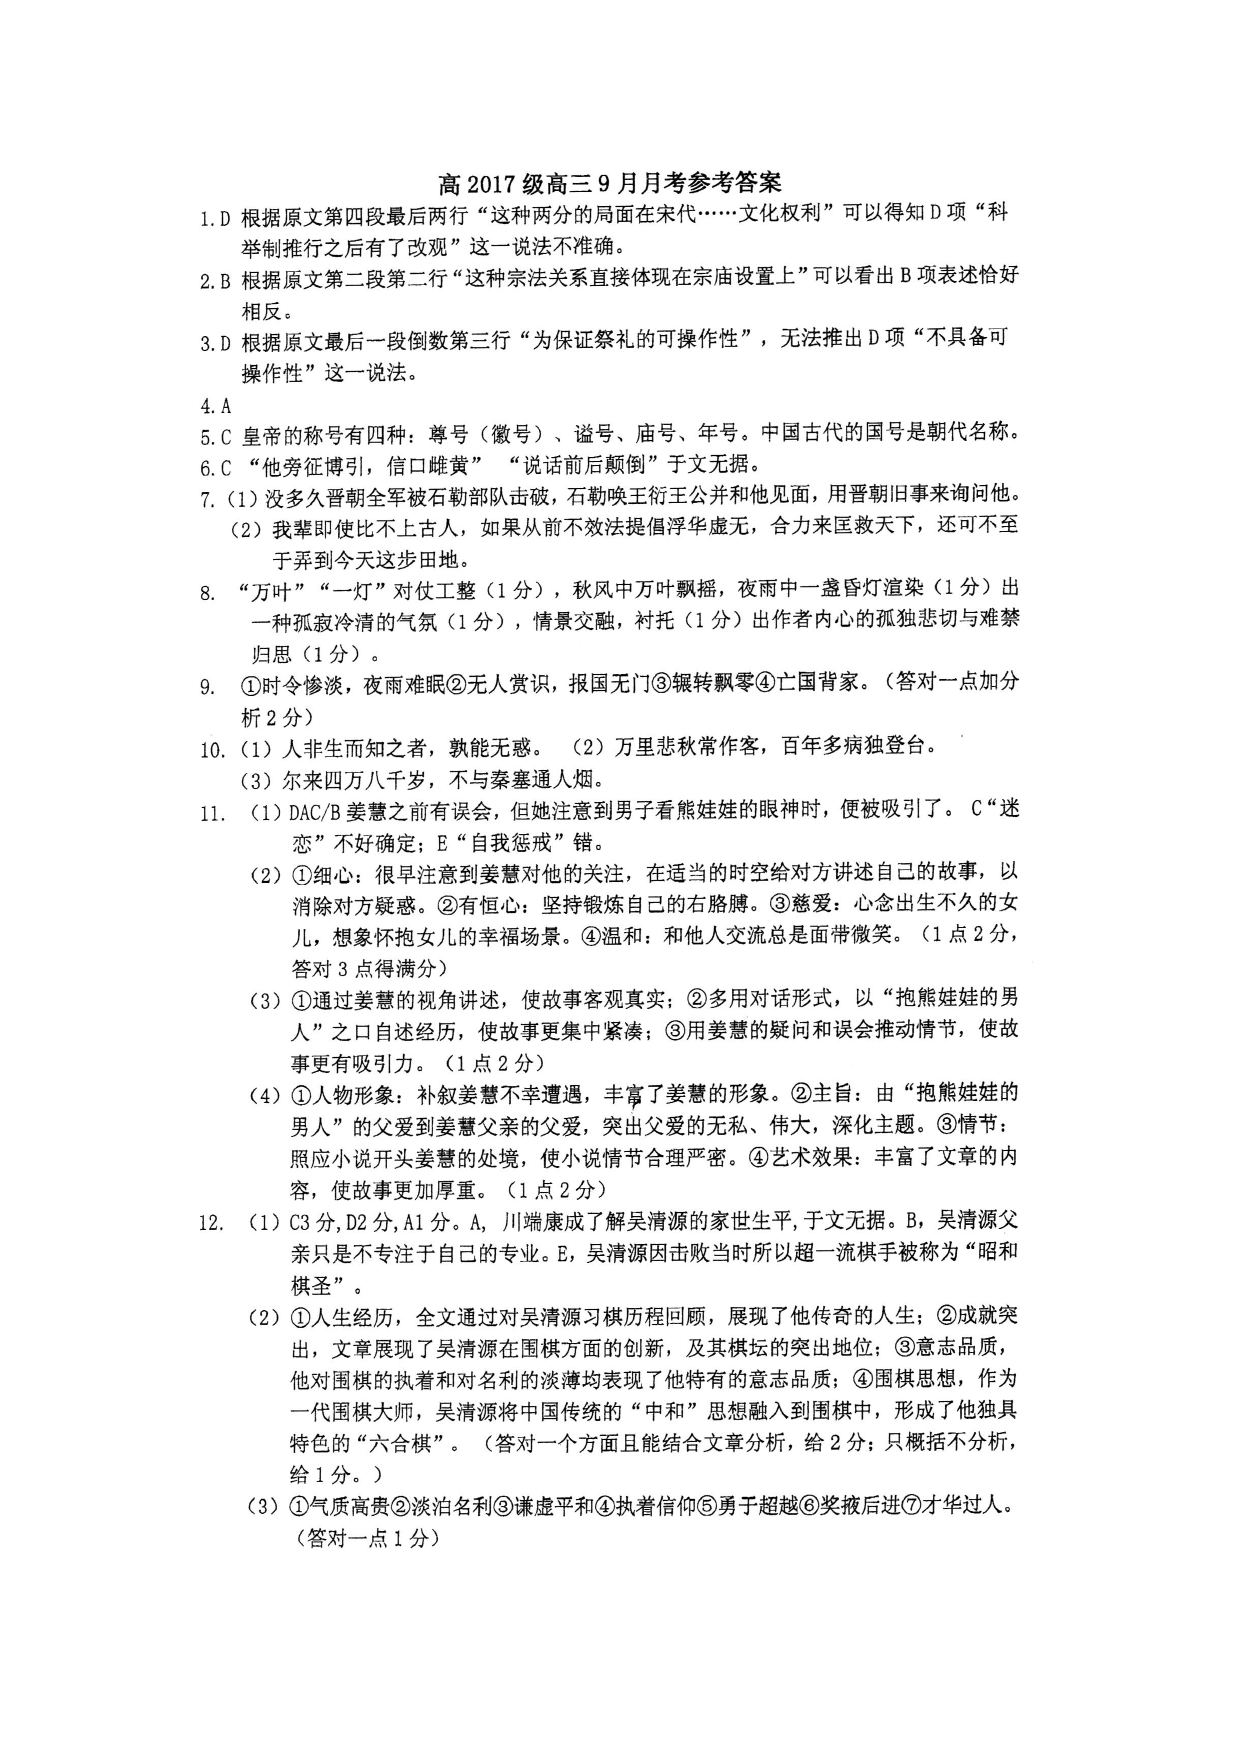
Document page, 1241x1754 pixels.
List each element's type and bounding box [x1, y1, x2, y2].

picture [187, 162, 1033, 1567]
